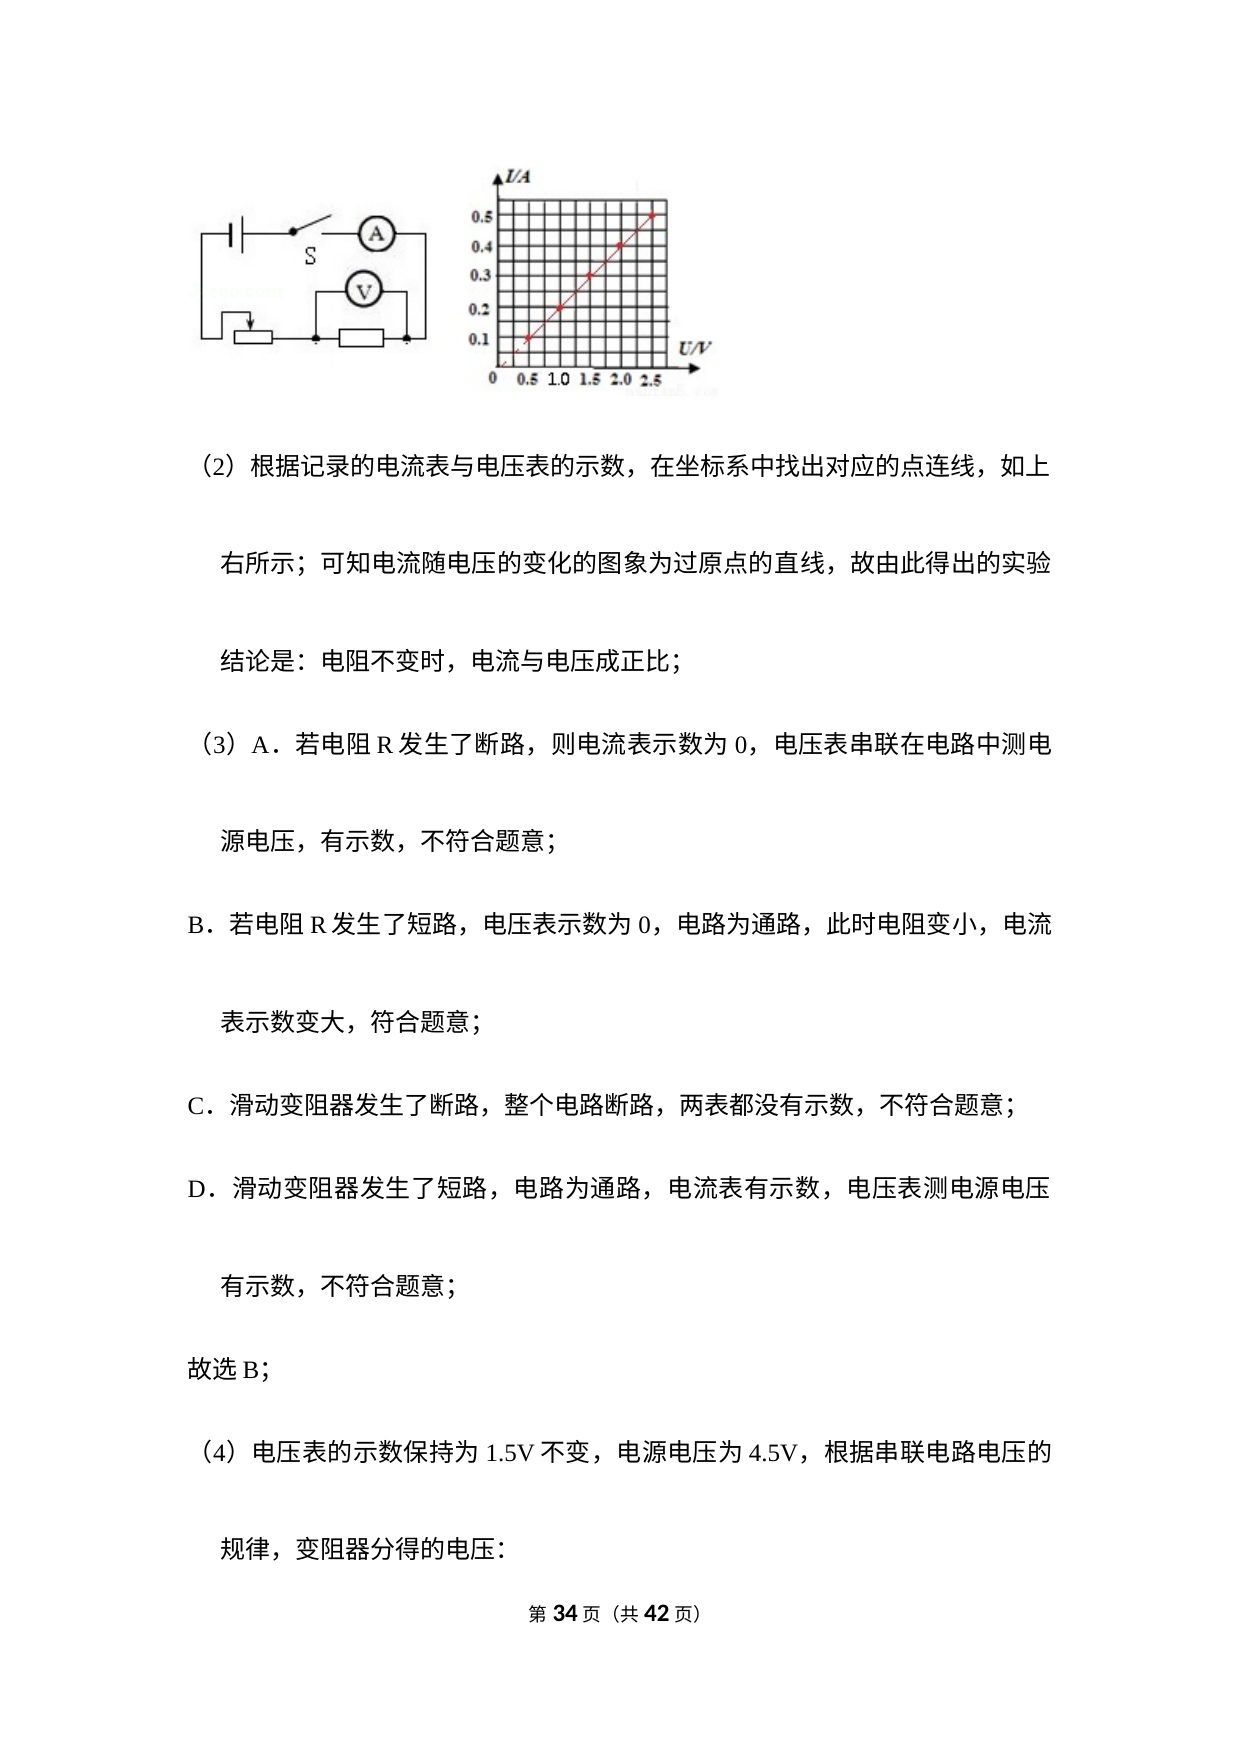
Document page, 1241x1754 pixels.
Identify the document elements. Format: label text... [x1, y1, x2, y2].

text （2）根据记录的电流表与电压表的示数，在坐标系中找出对应的点连线，如上右所示；可知电流随电压的变化的图象为过原点的直线，故由此得出的实验结论是：电阻不变时，电流与电压成正比； [187, 432, 1053, 692]
text （4）电压表的示数保持为1.5V不变，电源电压为4.5V，根据串联电路电压的规律，变阻器分得的电压： [187, 1418, 1053, 1581]
picture [187, 158, 725, 401]
text D．滑动变阻器发生了短路，电路为通路，电流表有示数，电压表测电源电压有示数，不符合题意； [187, 1154, 1053, 1317]
text 故选B； [187, 1335, 1053, 1400]
text （3）A．若电阻R发生了断路，则电流表示数为0，电压表串联在电路中测电源电压，有示数，不符合题意； [187, 710, 1053, 872]
text C．滑动变阻器发生了断路，整个电路断路，两表都没有示数，不符合题意； [187, 1071, 1053, 1136]
text B．若电阻R发生了短路，电压表示数为0，电路为通路，此时电阻变小，电流表示数变大，符合题意； [187, 891, 1053, 1053]
